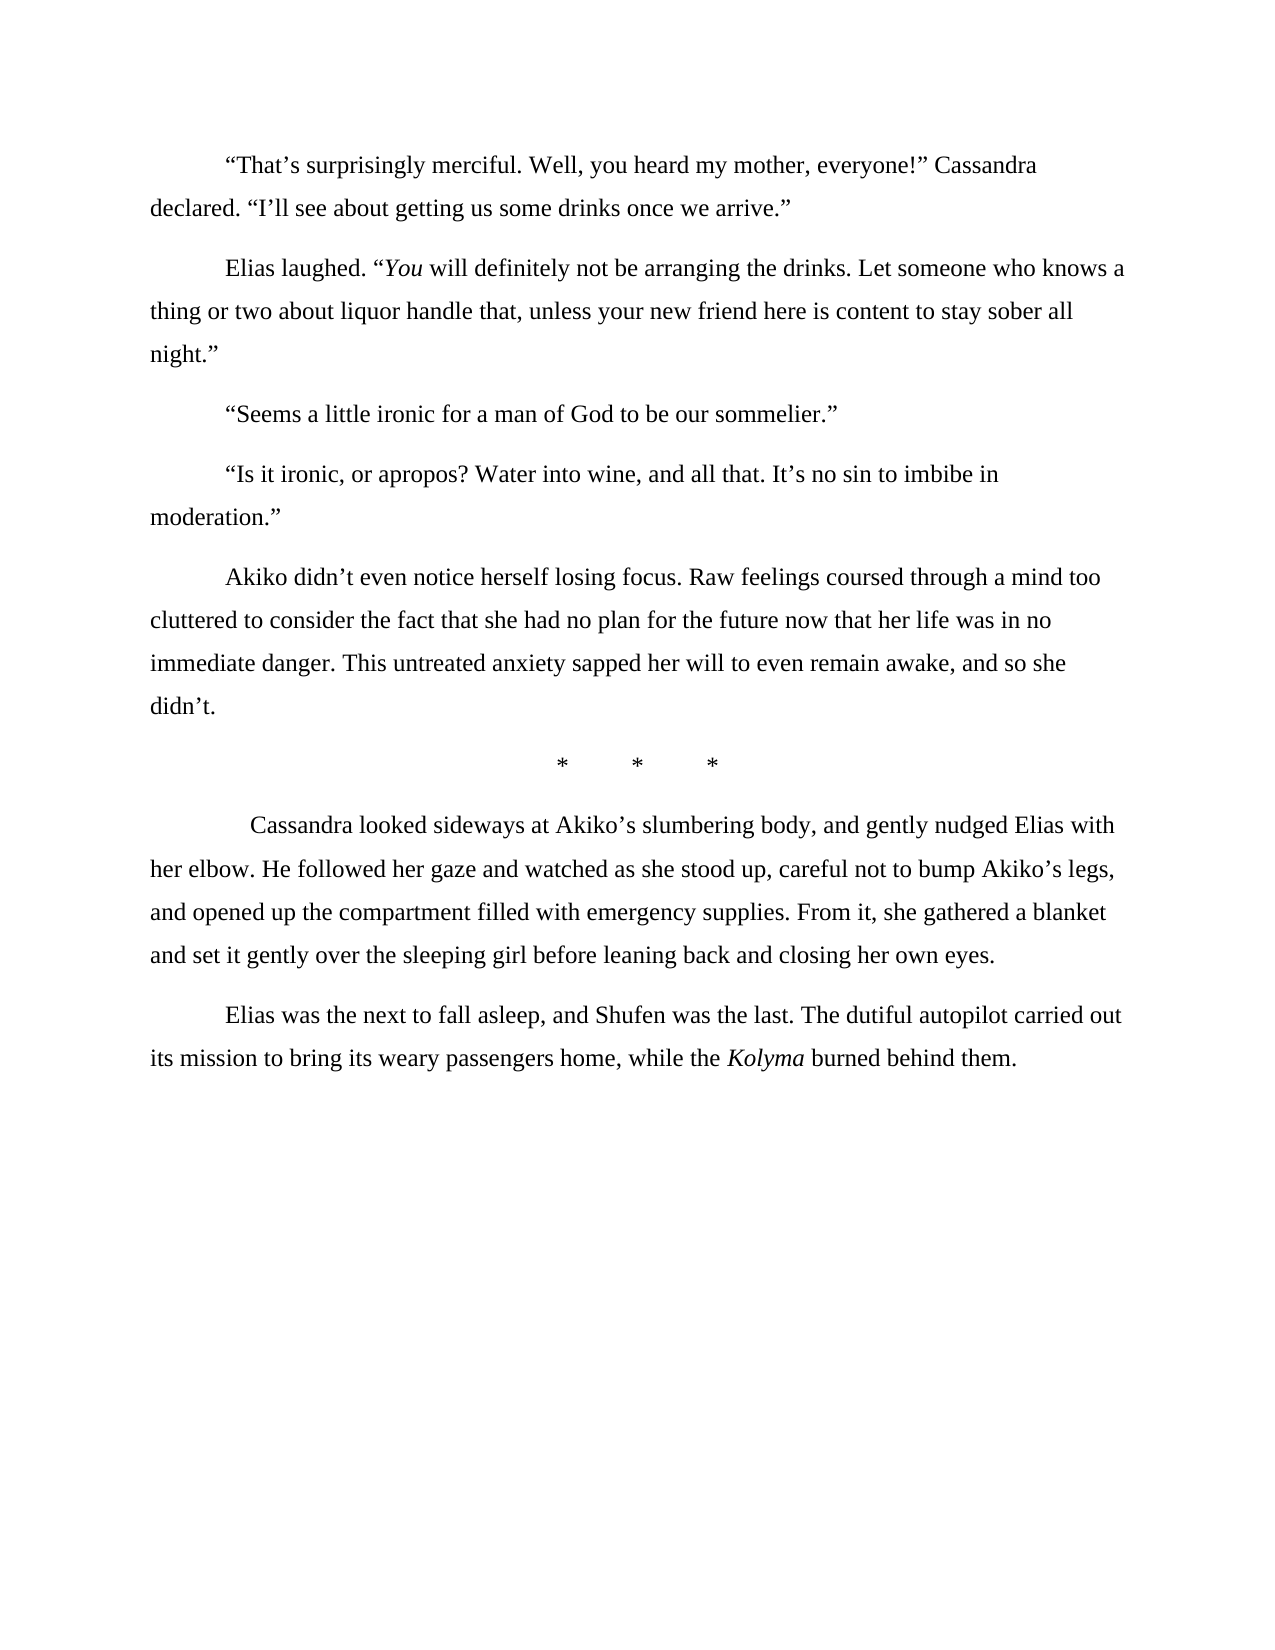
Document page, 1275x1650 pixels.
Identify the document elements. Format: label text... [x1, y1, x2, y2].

text “That’s surprisingly merciful. Well, you heard my mother, everyone!” Cassandra declared. “I’ll see about getting us some drinks once we arrive.” [150, 150, 1125, 222]
text Cassandra looked sideways at Akiko’s slumbering body, and gently nudged Elias with her elbow. He followed her gaze and watched as she stood up, careful not to bump Akiko’s legs, and opened up the compartment filled with emergency supplies. From it, she gathered a blanket and set it gently over the sleeping girl before leaning back and closing her own eyes. [150, 811, 1125, 969]
text Elias laughed. “You will definitely not be arranging the drinks. Let someone who knows a thing or two about liquor handle that, unless your new friend here is content to stay sober all night.” [150, 253, 1125, 368]
text Elias was the next to fall asleep, and Shufen was the last. The dutiful autopilot carried out its mission to bring its weary passengers home, while the Kolyma burned behind them. [150, 1000, 1125, 1072]
text “Seems a little ironic for a man of God to be our sommelier.” [150, 399, 1125, 428]
text * * * [150, 751, 1125, 779]
text Akiko didn’t even notice herself losing focus. Raw feelings coursed through a mind too cluttered to consider the fact that she had no plan for the future now that her life was in no immediate danger. This untreated anxiety sapped her will to even remain awake, and so she didn’t. [150, 562, 1125, 720]
text “Is it ironic, or apropos? Water into wine, and all that. It’s no sin to imbibe in moderation.” [150, 459, 1125, 531]
